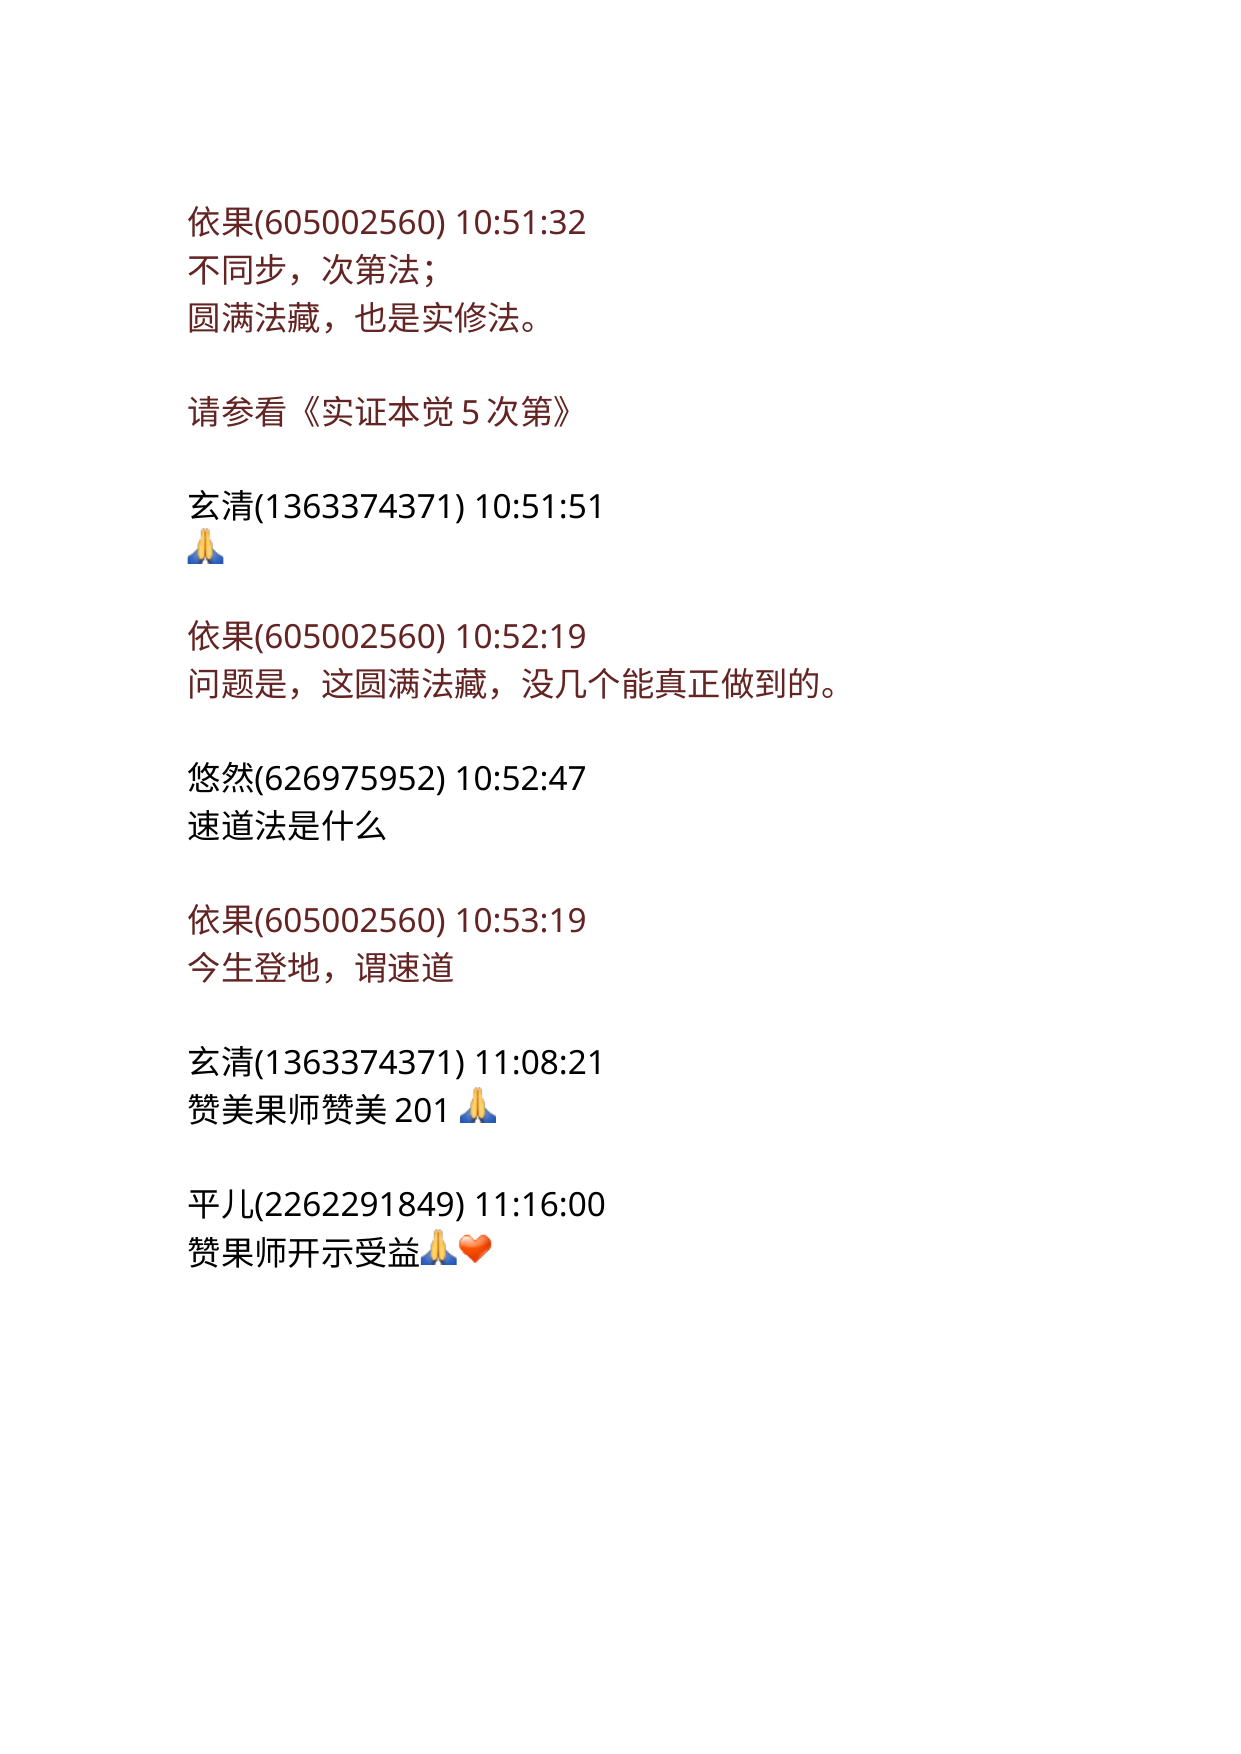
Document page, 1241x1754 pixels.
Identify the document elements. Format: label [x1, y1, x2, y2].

text [187, 150, 1053, 1274]
picture [420, 1227, 495, 1265]
picture [187, 528, 224, 564]
picture [460, 1086, 496, 1123]
